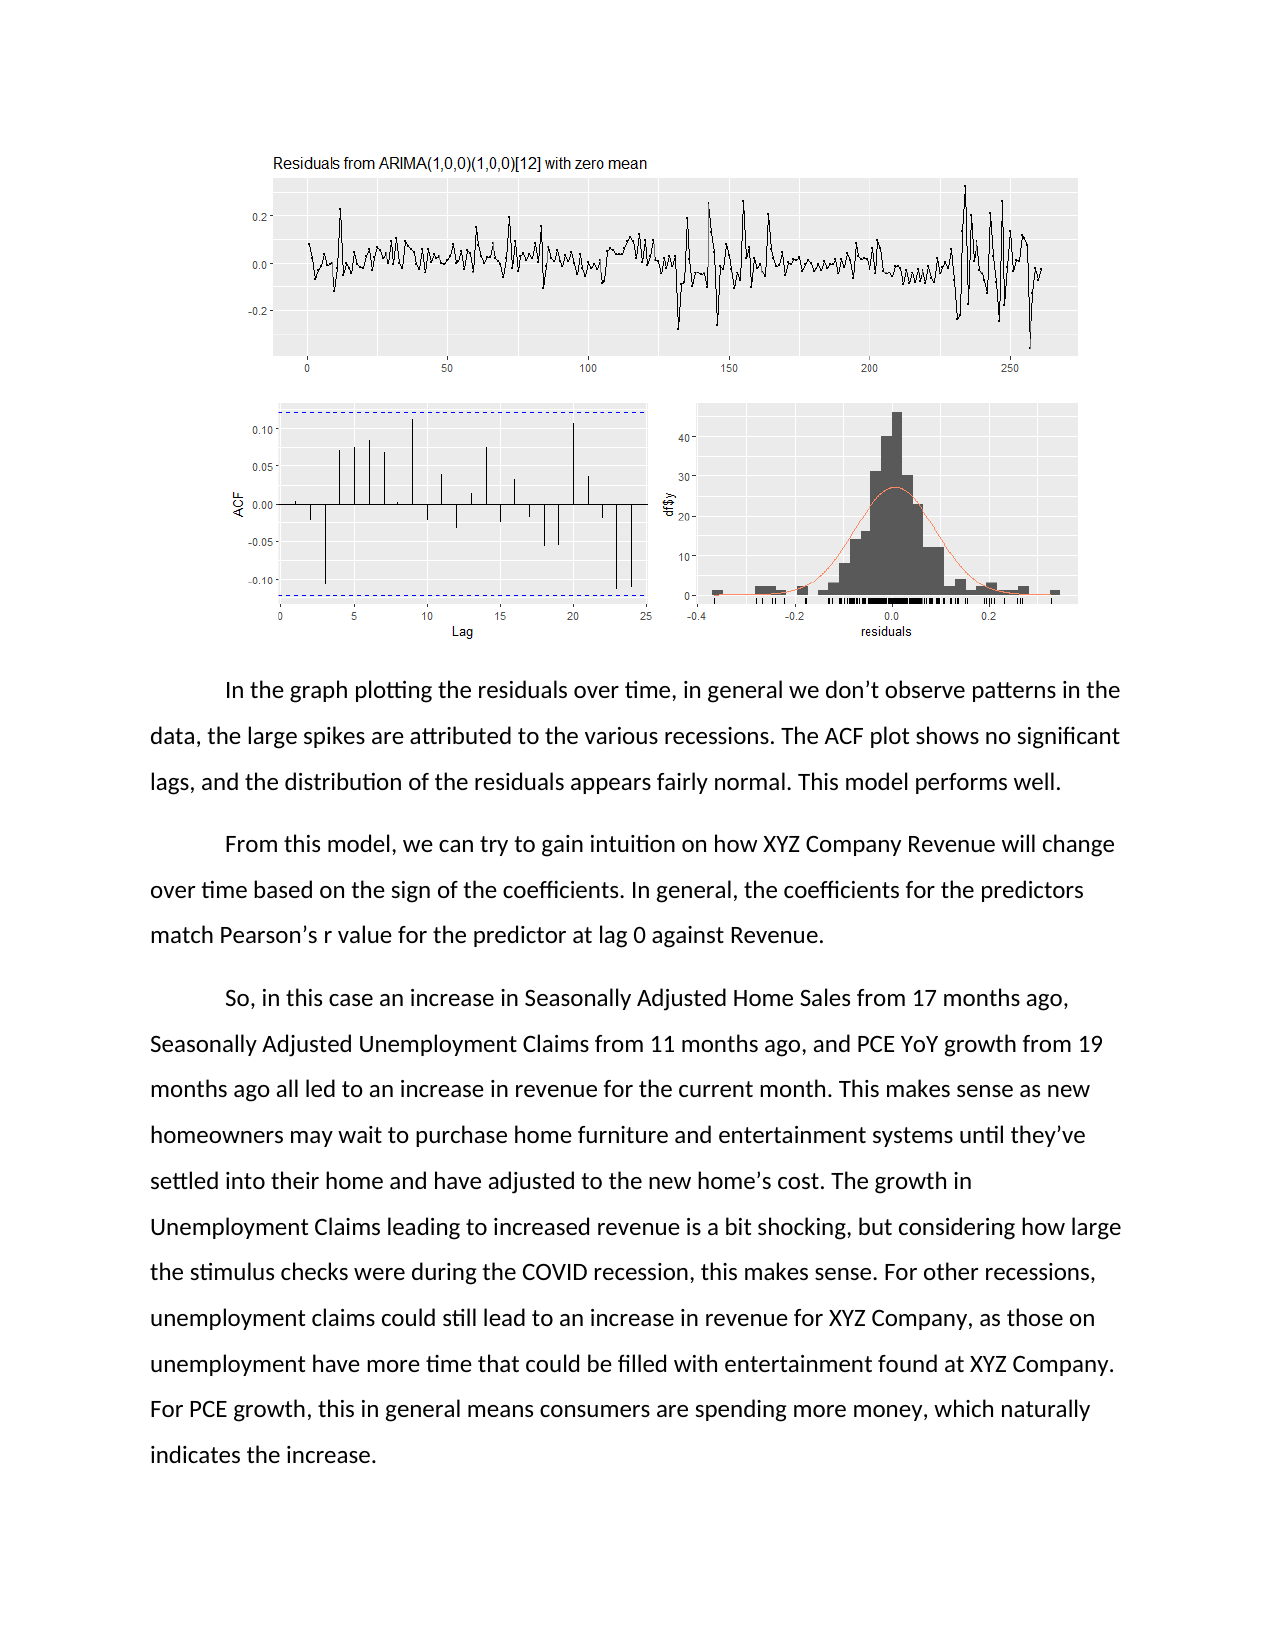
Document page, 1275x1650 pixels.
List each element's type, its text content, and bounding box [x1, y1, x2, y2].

text So, in this case an increase in Seasonally Adjusted Home Sales from 17 months ago, Seasonally Adjusted Unemployment Claims from 11 months ago, and PCE YoY growth from 19 months ago all led to an increase in revenue for the current month. This makes sense as new homeowners may wait to purchase home furniture and entertainment systems until they’ve settled into their home and have adjusted to the new home’s cost. The growth in Unemployment Claims leading to increased revenue is a bit shocking, but considering how large the stimulus checks were during the COVID recession, this makes sense. For other recessions, unemployment claims could still lead to an increase in revenue for XYZ Company, as those on unemployment have more time that could be filled with entertainment found at XYZ Company. For PCE growth, this in general means consumers are spending more money, which naturally indicates the increase. [150, 982, 1125, 1470]
text In the graph plotting the residuals over time, in general we don’t observe patterns in the data, the large spikes are attributed to the various recessions. The ACF plot shows no significant lags, and the distribution of the residuals appears fairly normal. This model performs well. [150, 674, 1125, 796]
picture [225, 150, 1084, 644]
text From this model, we can try to gain intuition on how XYZ Company Revenue will change over time based on the sign of the coefficients. In general, the coefficients for the predictors match Pearson’s r value for the predictor at lag 0 against Revenue. [150, 828, 1125, 950]
